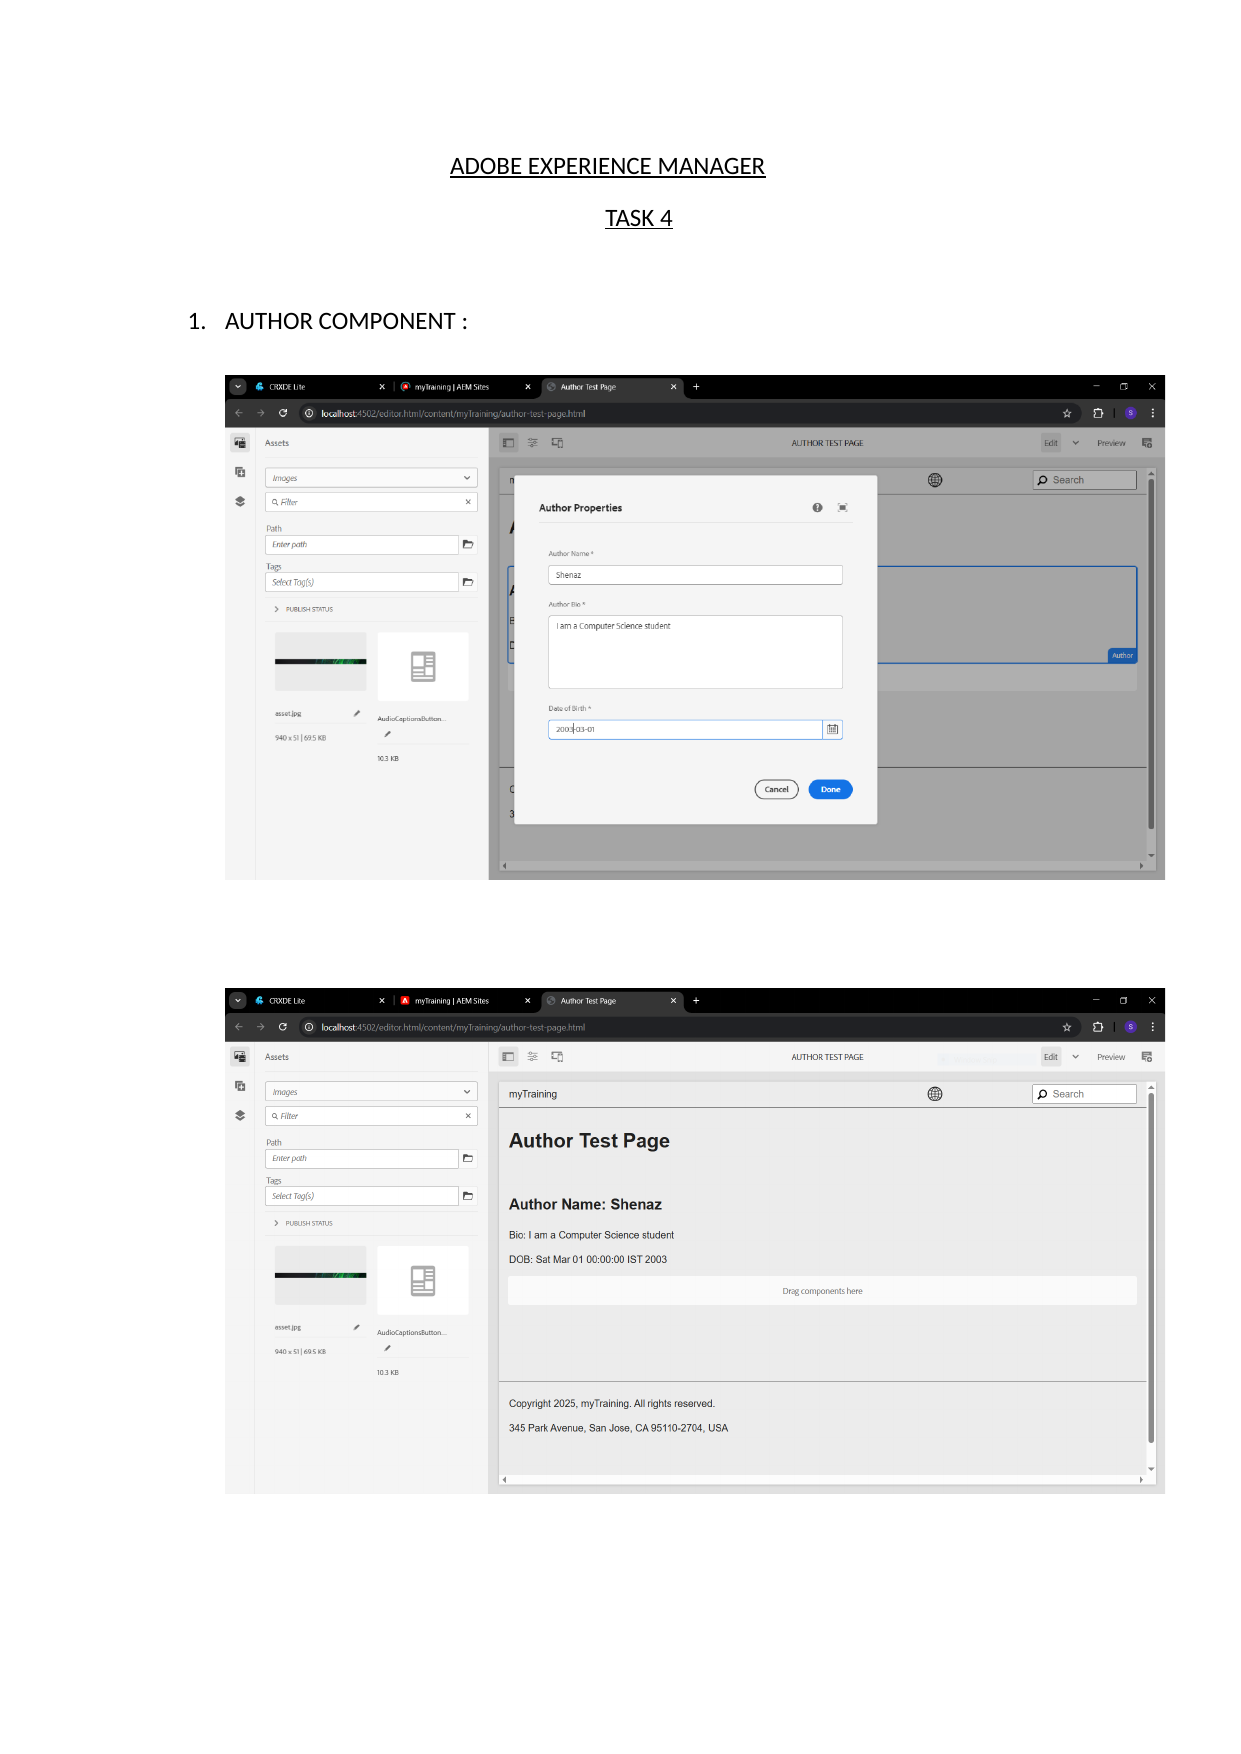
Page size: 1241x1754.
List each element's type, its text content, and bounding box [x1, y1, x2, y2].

text TASK 4 [150, 202, 1090, 232]
picture [225, 375, 1166, 880]
text ADOBE EXPERIENCE MANAGER [450, 150, 1090, 181]
picture [225, 988, 1166, 1494]
list AUTHOR COMPONENT : [187, 305, 1090, 336]
